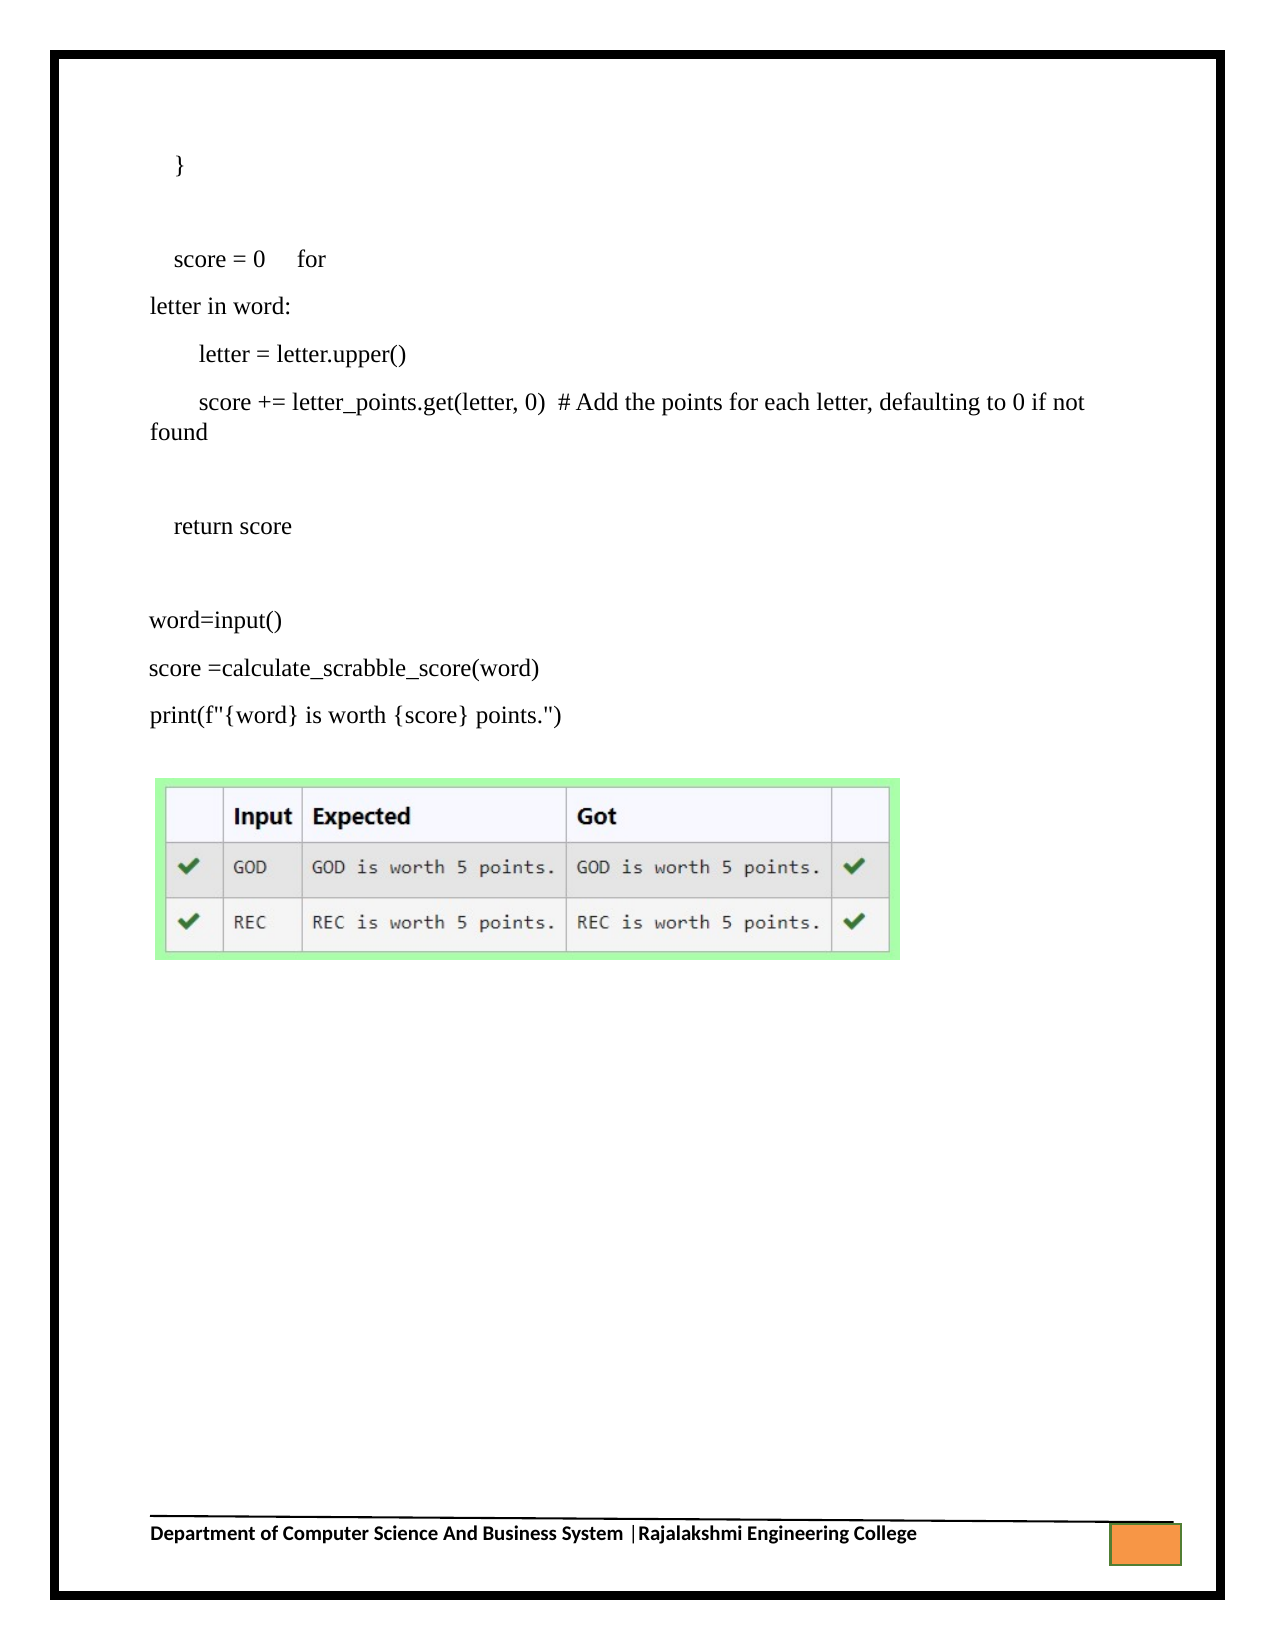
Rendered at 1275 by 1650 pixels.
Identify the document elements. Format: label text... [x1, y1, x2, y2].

text } [148, 150, 1126, 179]
picture [155, 778, 900, 960]
text word=input() [148, 605, 562, 634]
text letter = letter.upper() [148, 339, 1126, 368]
text return score [148, 511, 1126, 540]
text score =calculate_scrabble_score(word) print(f"{word} is worth {score} points.") [148, 653, 562, 729]
text score = 0 for letter in word: [148, 244, 352, 320]
text score += letter_points.get(letter, 0) # Add the points for each letter, defaulting to 0 if not found [148, 387, 1126, 446]
